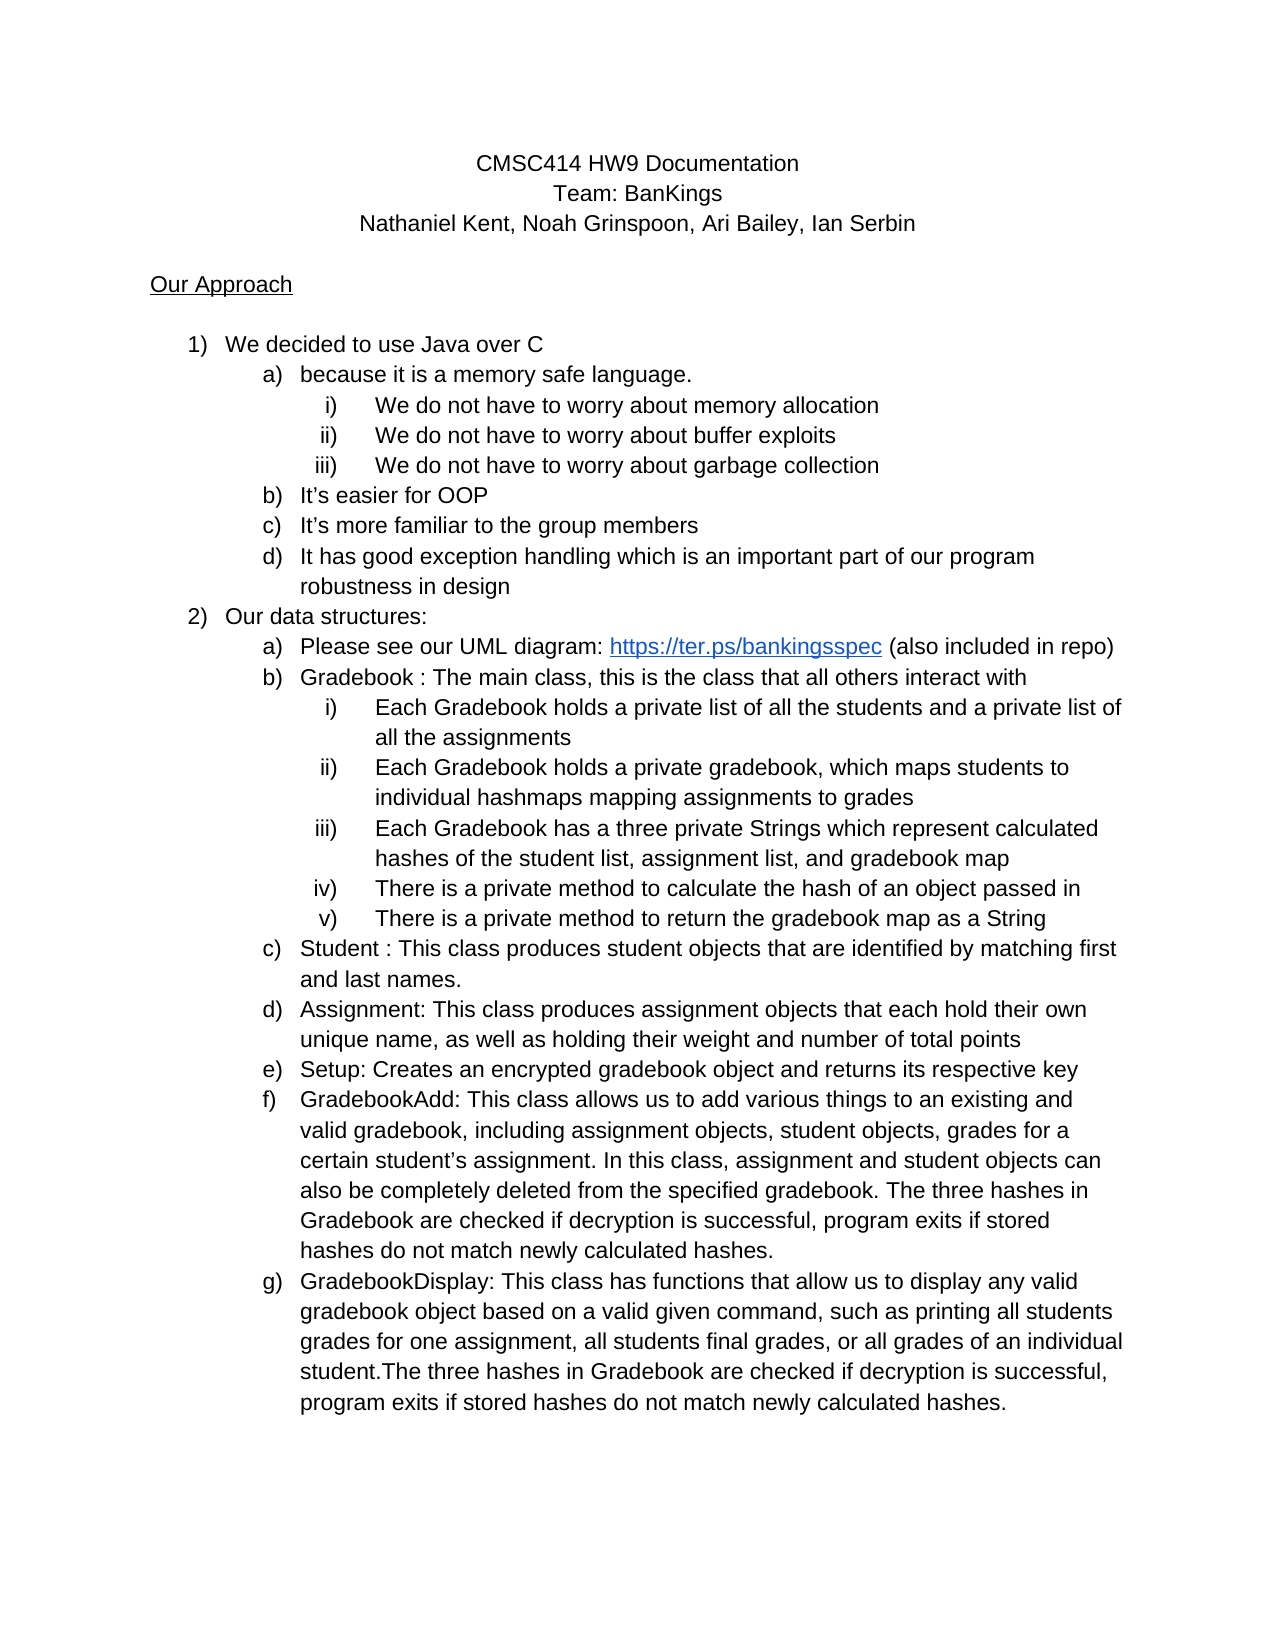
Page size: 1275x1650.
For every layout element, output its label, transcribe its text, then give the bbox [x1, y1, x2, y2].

list Assignment: This class produces assignment objects that each hold their own unique name, as well as holding their weight and number of total points [262, 996, 1125, 1052]
list Each Gradebook holds a private list of all the students and a private list of all the assignments [337, 694, 1125, 750]
text Nathaniel Kent, Noah Grinspoon, Ari Bailey, Ian Serbin [150, 210, 1125, 237]
list because it is a memory safe language. [262, 361, 1125, 388]
list There is a private method to return the gradebook map as a String [337, 905, 1125, 932]
list It’s easier for OOP [262, 482, 1125, 509]
list We do not have to worry about memory allocation [337, 392, 1125, 418]
list Each Gradebook has a three private Strings which represent calculated hashes of the student list, assignment list, and gradebook map [337, 814, 1125, 871]
list We do not have to worry about buffer exploits [337, 422, 1125, 448]
list There is a private method to calculate the hash of an object passed in [337, 875, 1125, 901]
list Our data structures: [187, 603, 1125, 629]
list Student : This class produces student objects that are identified by matching first and last names. [262, 935, 1125, 992]
list Please see our UML diagram: https://ter.ps/bankingsspec (also included in repo) [262, 633, 1125, 660]
list Each Gradebook holds a private gradebook, which maps students to individual hashmaps mapping assignments to grades [337, 754, 1125, 811]
list It’s more familiar to the group members [262, 512, 1125, 539]
list Setup: Creates an encrypted gradebook object and returns its respective key [262, 1056, 1125, 1083]
text Our Approach [150, 271, 1125, 297]
list It has good exception handling which is an important part of our program robustness in design [262, 543, 1125, 599]
list We do not have to worry about garbage collection [337, 452, 1125, 478]
list GradebookDisplay: This class has functions that allow us to display any valid gradebook object based on a valid given command, such as printing all students grades for one assignment, all students final grades, or all grades of an individual student.The three hashes in Gradebook are checked if decryption is successful, program exits if stored hashes do not match newly calculated hashes. [262, 1268, 1125, 1415]
list We decided to use Java over C [187, 331, 1125, 358]
list GradebookAdd: This class allows us to add various things to an existing and valid gradebook, including assignment objects, student objects, grades for a certain student’s assignment. In this class, assignment and student objects can also be completely deleted from the specified gradebook. The three hashes in Gradebook are checked if decryption is successful, program exits if stored hashes do not match newly calculated hashes. [262, 1086, 1125, 1264]
list Gradebook : The main class, this is the class that all others interact with [262, 663, 1125, 690]
text Team: BanKings [150, 180, 1125, 207]
text CMSC414 HW9 Documentation [150, 150, 1125, 176]
